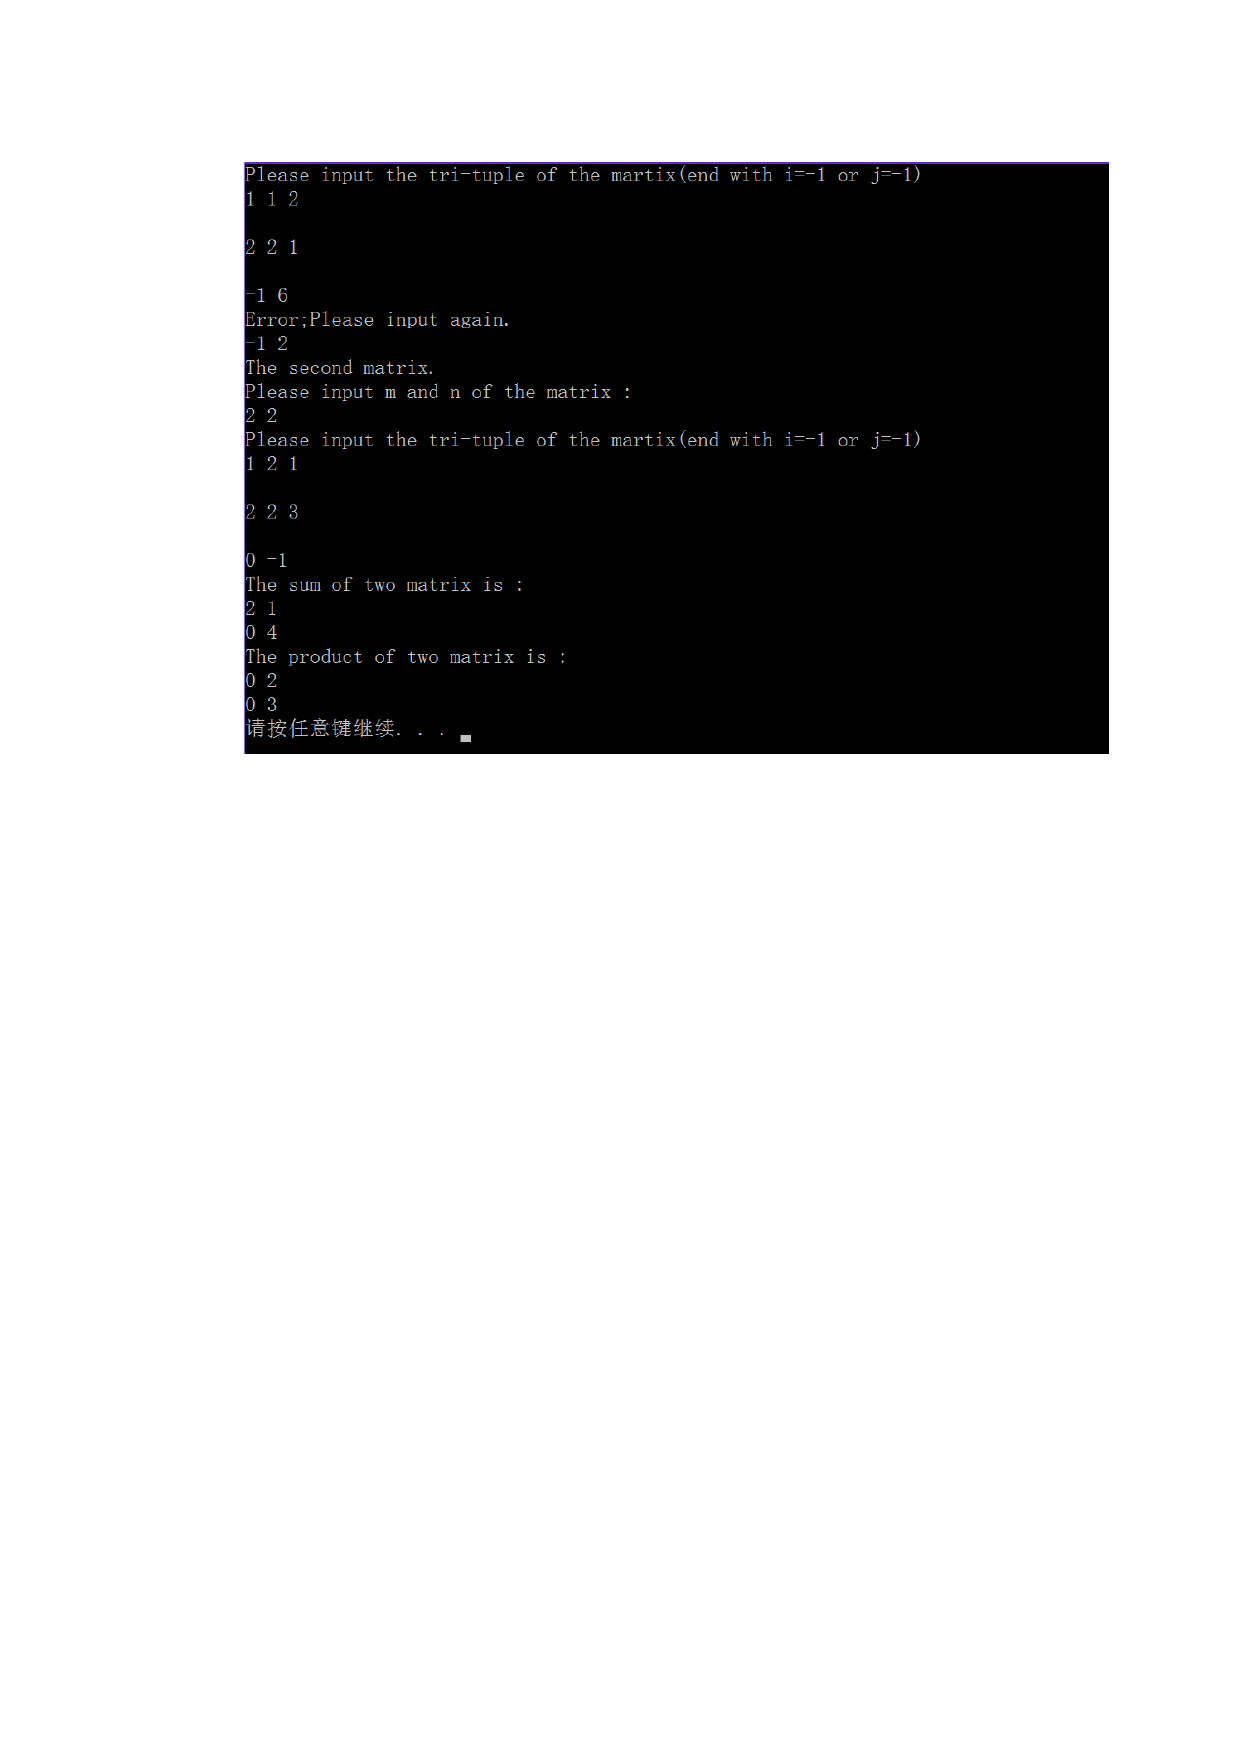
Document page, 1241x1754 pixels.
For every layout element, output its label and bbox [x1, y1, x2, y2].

picture [243, 162, 1109, 754]
